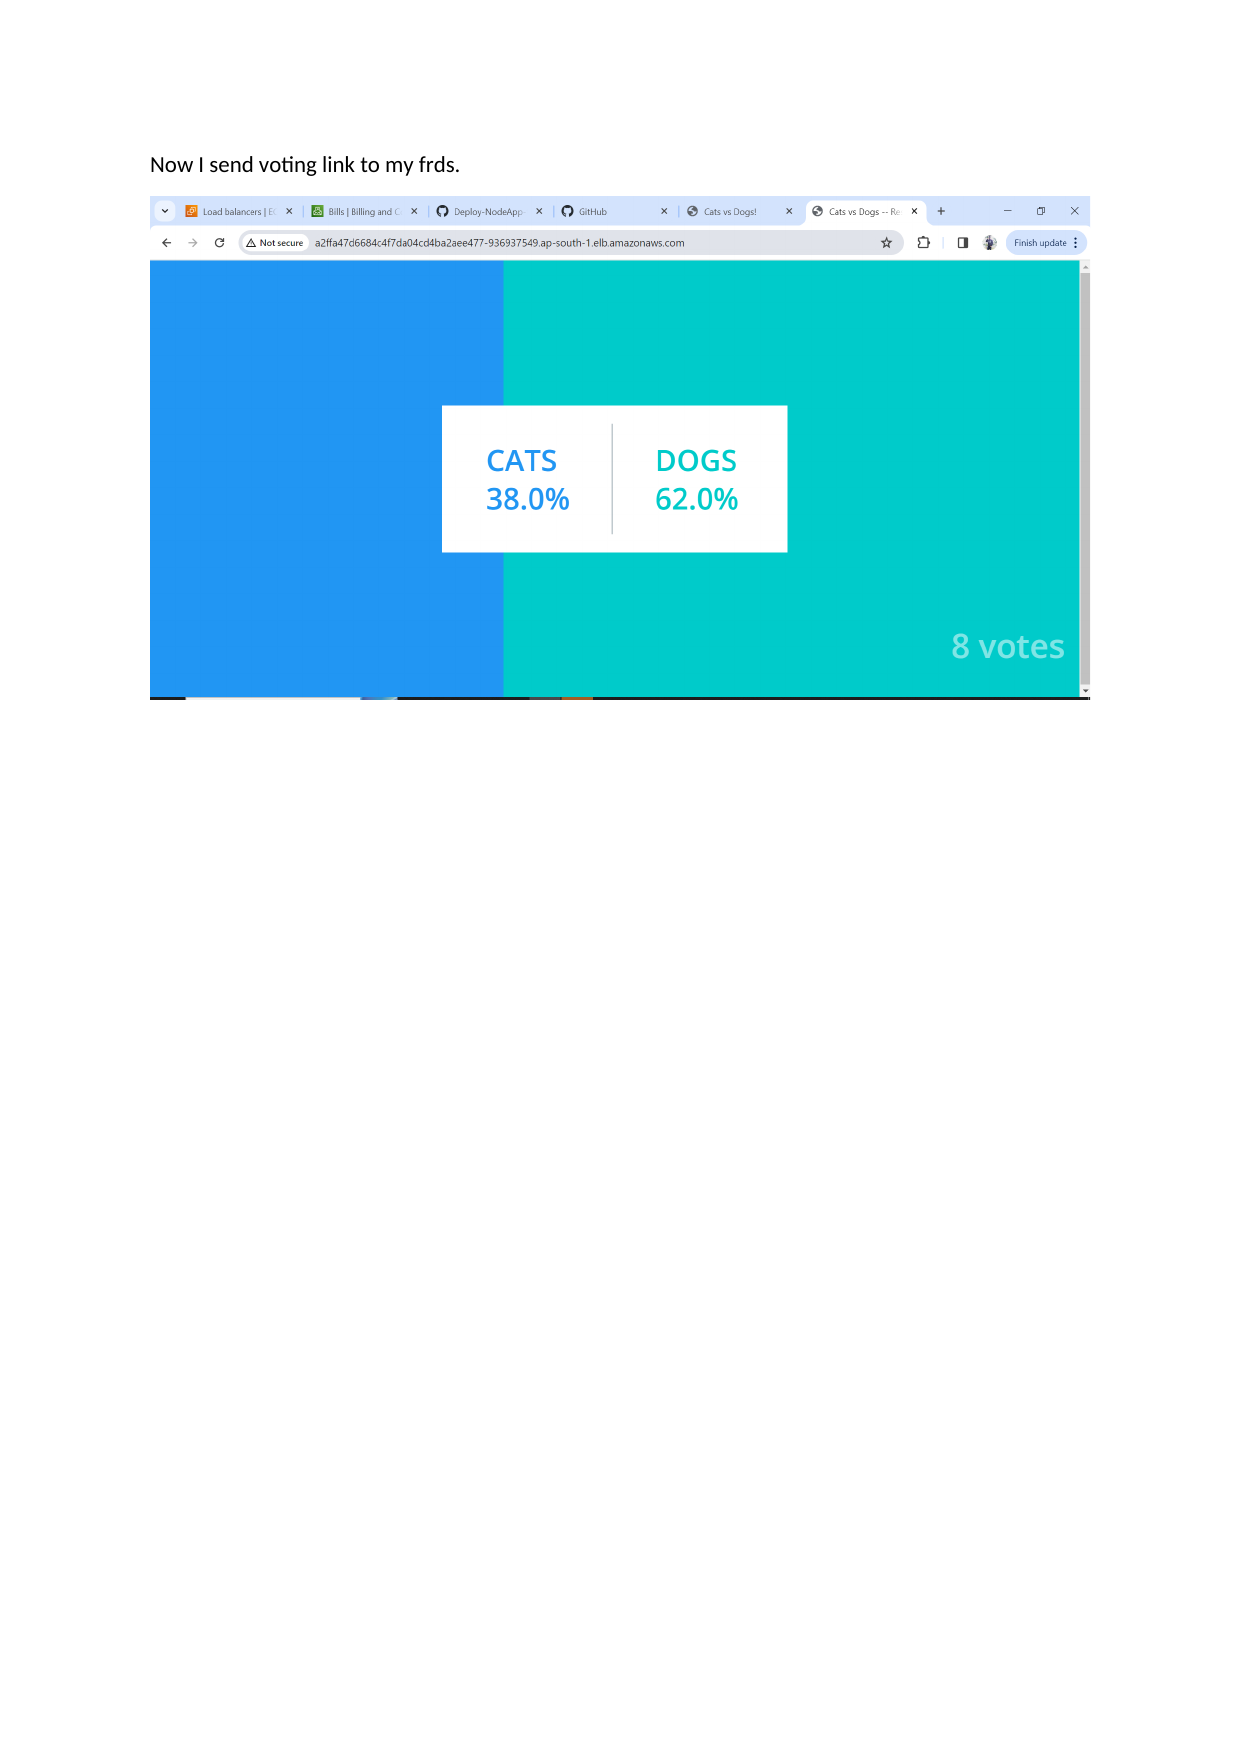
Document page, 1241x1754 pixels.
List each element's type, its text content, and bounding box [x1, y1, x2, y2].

text Now I send voting link to my frds. [150, 150, 1090, 178]
picture [150, 196, 1091, 700]
